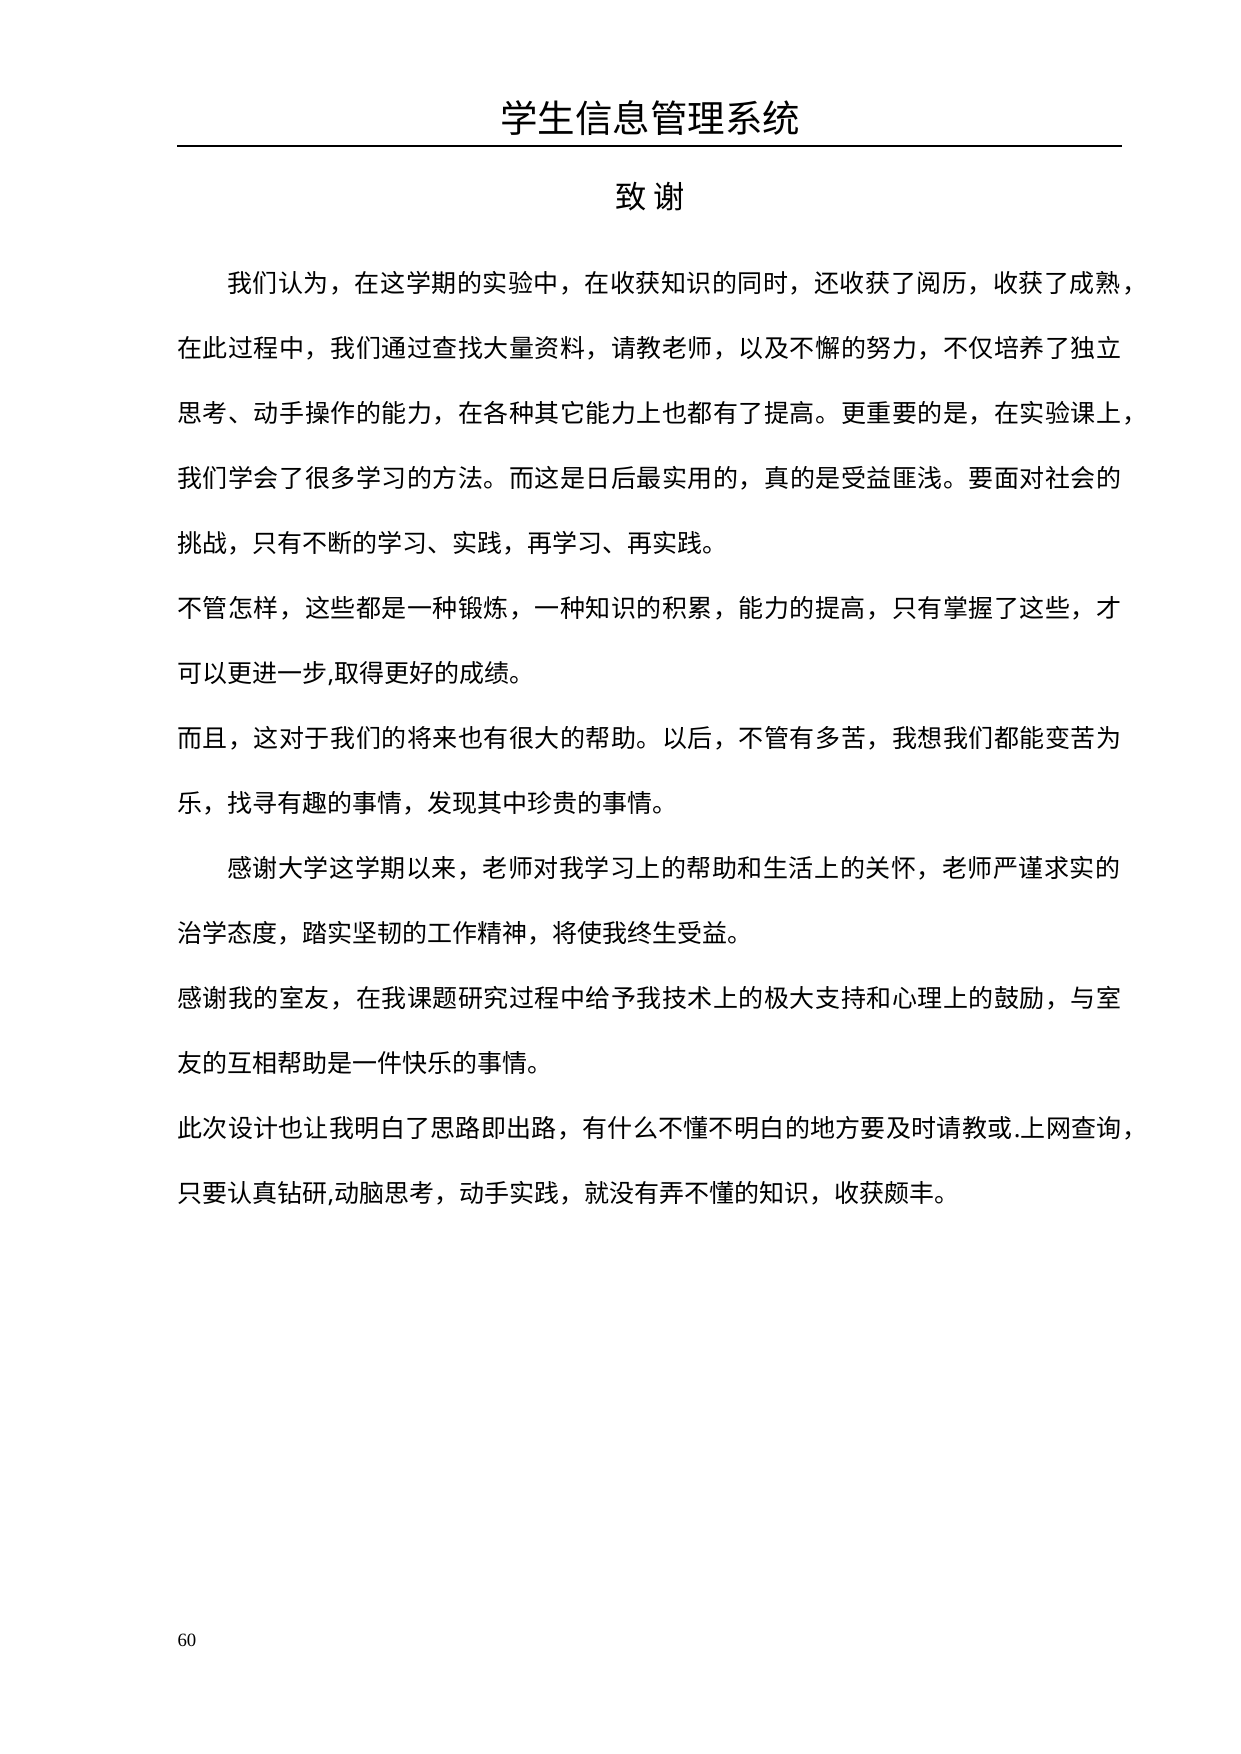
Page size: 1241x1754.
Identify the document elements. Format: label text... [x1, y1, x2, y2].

text 我们认为，在这学期的实验中，在收获知识的同时，还收获了阅历，收获了成熟，在此过程中，我们通过查找大量资料，请教老师，以及不懈的努力，不仅培养了独立思考、动手操作的能力，在各种其它能力上也都有了提高。更重要的是，在实验课上，我们学会了很多学习的方法。而这是日后最实用的，真的是受益匪浅。要面对社会的挑战，只有不断的学习、实践，再学习、再实践。 不管怎样，这些都是一种锻炼，一种知识的积累，能力的提高，只有掌握了这些，才可以更进一步,取得更好的成绩。 而且，这对于我们的将来也有很大的帮助。以后，不管有多苦，我想我们都能变苦为乐，找寻有趣的事情，发现其中珍贵的事情。 [177, 249, 1122, 834]
text 感谢大学这学期以来，老师对我学习上的帮助和生活上的关怀，老师严谨求实的治学态度，踏实坚韧的工作精神，将使我终生受益。 感谢我的室友，在我课题研究过程中给予我技术上的极大支持和心理上的鼓励，与室友的互相帮助是一件快乐的事情。 此次设计也让我明白了思路即出路，有什么不懂不明白的地方要及时请教或.上网查询，只要认真钻研,动脑思考，动手实践，就没有弄不懂的知识，收获颇丰。 [177, 834, 1122, 1224]
subtitle 致 谢 [177, 162, 1122, 227]
